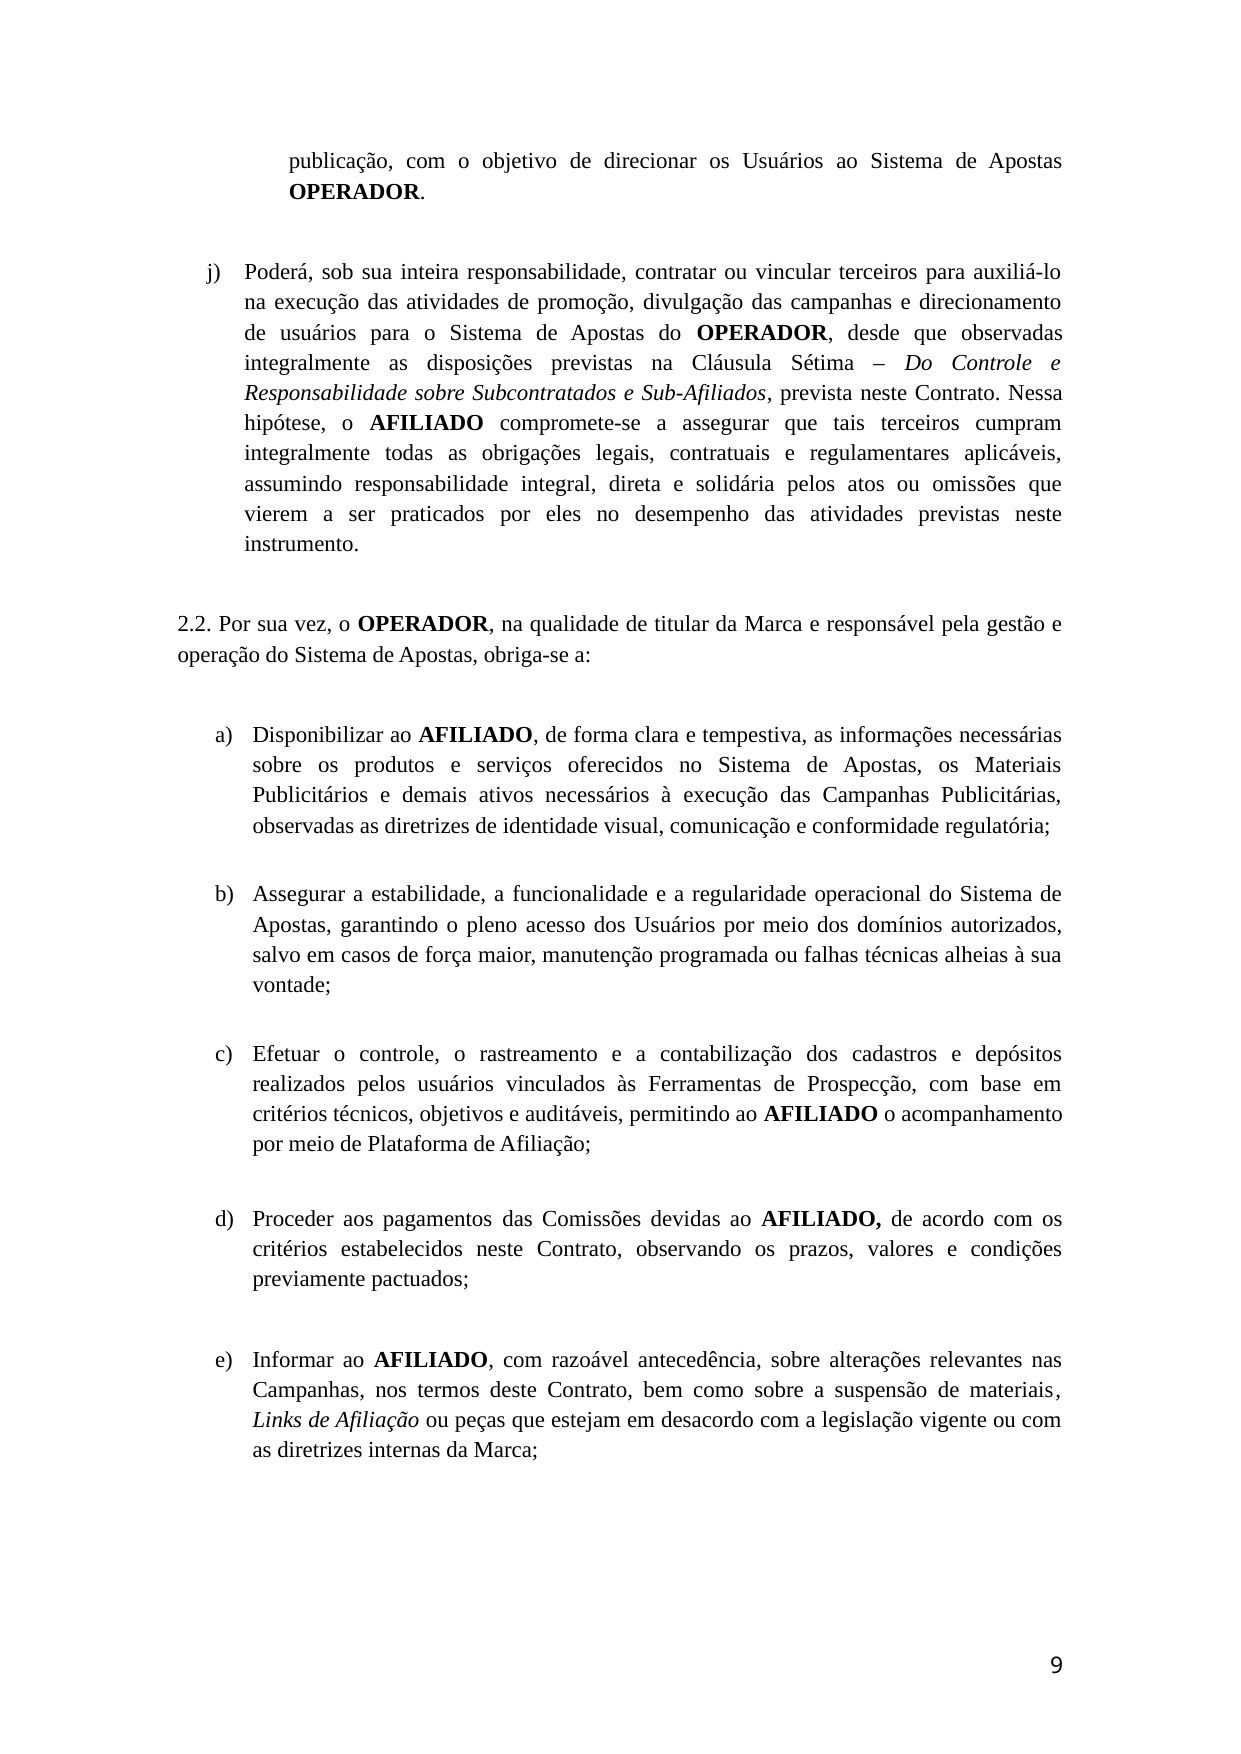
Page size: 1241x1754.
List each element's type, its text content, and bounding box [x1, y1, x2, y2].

list Proceder aos pagamentos das Comissões devidas ao AFILIADO, de acordo com os critérios estabelecidos neste Contrato, observando os prazos, valores e condições previamente pactuados; [215, 1205, 1063, 1292]
list Disponibilizar ao AFILIADO, de forma clara e tempestiva, as informações necessárias sobre os produtos e serviços oferecidos no Sistema de Apostas, os Materiais Publicitários e demais ativos necessários à execução das Campanhas Publicitárias, observadas as diretrizes de identidade visual, comunicação e conformidade regulatória; [215, 721, 1063, 838]
list Assegurar a estabilidade, a funcionalidade e a regularidade operacional do Sistema de Apostas, garantindo o pleno acesso dos Usuários por meio dos domínios autorizados, salvo em casos de força maior, manutenção programada ou falhas técnicas alheias à sua vontade; [215, 881, 1063, 997]
list Poderá, sob sua inteira responsabilidade, contratar ou vincular terceiros para auxiliá-lo na execução das atividades de promoção, divulgação das campanhas e direcionamento de usuários para o Sistema de Apostas do OPERADOR, desde que observadas integralmente as disposições previstas na Cláusula Sétima – Do Controle e Responsabilidade sobre Subcontratados e Sub-Afiliados, prevista neste Contrato. Nessa hipótese, o AFILIADO compromete-se a assegurar que tais terceiros cumpram integralmente todas as obrigações legais, contratuais e regulamentares aplicáveis, assumindo responsabilidade integral, direta e solidária pelos atos ou omissões que vierem a ser praticados por eles no desempenho das atividades previstas neste instrumento. [207, 258, 1063, 556]
list Informar ao AFILIADO, com razoável antecedência, sobre alterações relevantes nas Campanhas, nos termos deste Contrato, bem como sobre a suspensão de materiais, Links de Afiliação ou peças que estejam em desacordo com a legislação vigente ou com as diretrizes internas da Marca; [215, 1346, 1063, 1463]
list Efetuar o controle, o rastreamento e a contabilização dos cadastros e depósitos realizados pelos usuários vinculados às Ferramentas de Prospecção, com base em critérios técnicos, objetivos e auditáveis, permitindo ao AFILIADO o acompanhamento por meio de Plataforma de Afiliação; [215, 1040, 1063, 1157]
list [251, 148, 1063, 204]
text 2.2. Por sua vez, o OPERADOR, na qualidade de titular da Marca e responsável pela gestão e operação do Sistema de Apostas, obriga-se a: [177, 611, 1063, 667]
